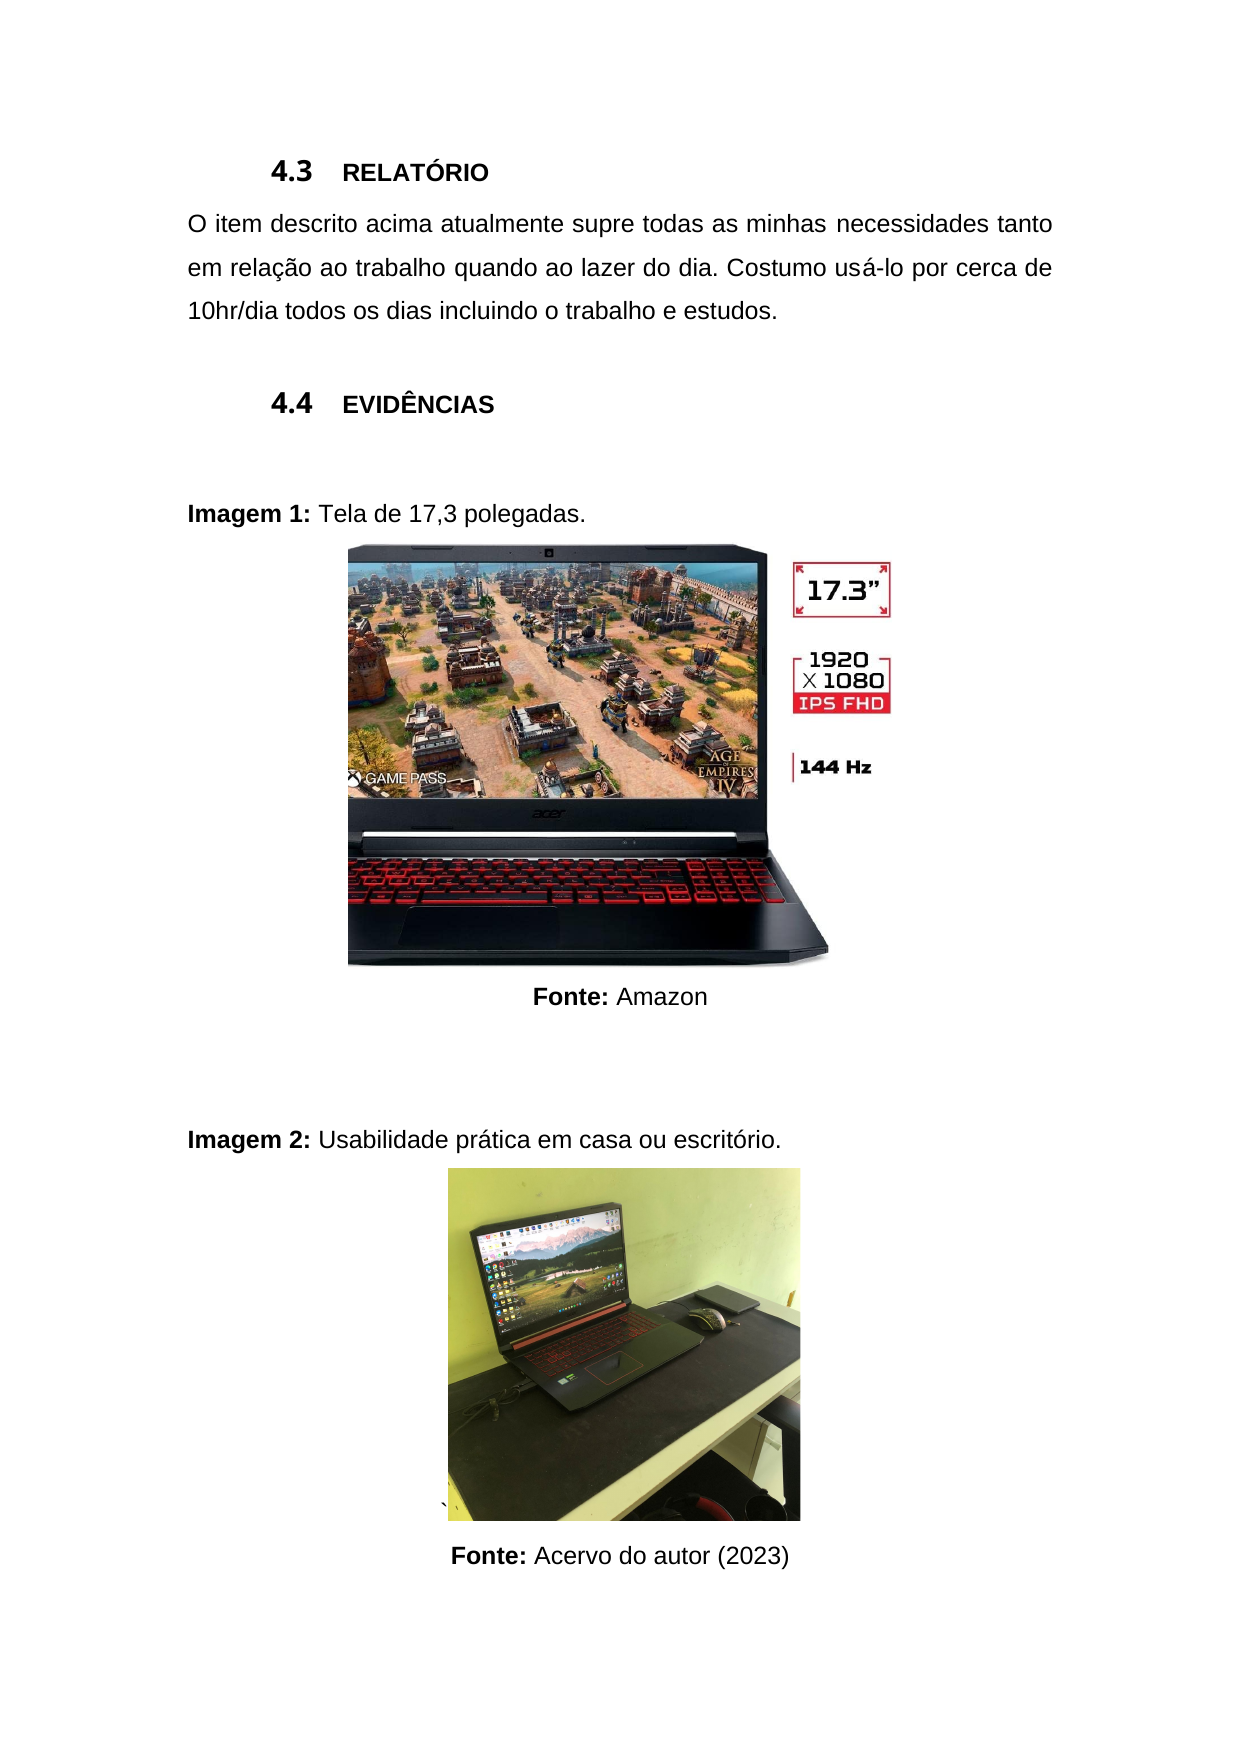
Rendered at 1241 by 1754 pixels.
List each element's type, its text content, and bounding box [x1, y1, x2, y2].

text Imagem 2: Usabilidade prática em casa ou escritório. [187, 1125, 1053, 1154]
text Fonte: Amazon [187, 982, 1053, 1010]
picture [348, 542, 893, 969]
subtitle EVIDÊNCIAS [271, 382, 1053, 422]
picture [448, 1168, 801, 1521]
subtitle RELATÓRIO [271, 150, 1053, 190]
text Imagem 1: Tela de 17,3 polegadas. [187, 499, 1053, 528]
list O item descrito acima atualmente supre todas as minhas necessidades tanto em relação ao trabalho quando ao lazer do dia. Costumo usá-lo por cerca de 10hr/dia todos os dias incluindo o trabalho e estudos. [187, 209, 1053, 324]
text Fonte: Acervo do autor (2023) [187, 1541, 1053, 1569]
